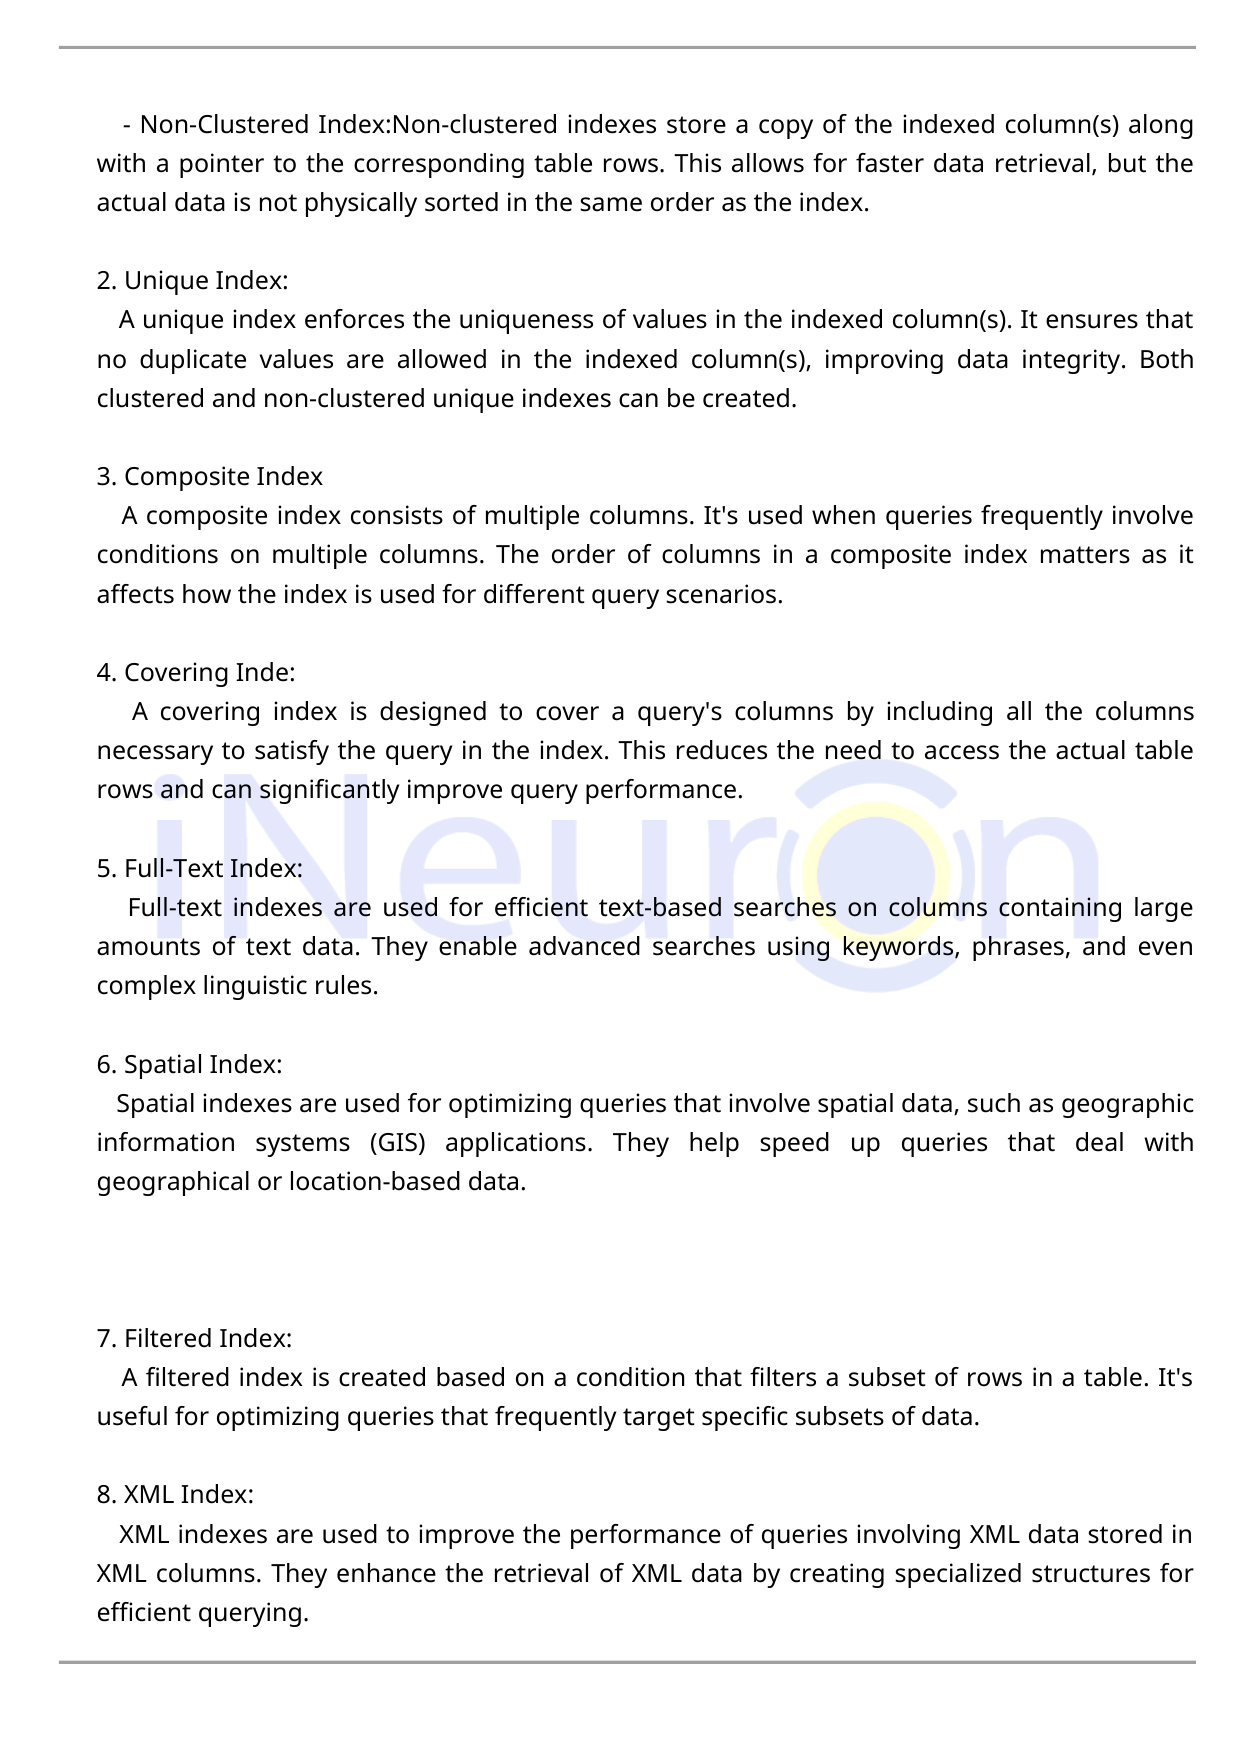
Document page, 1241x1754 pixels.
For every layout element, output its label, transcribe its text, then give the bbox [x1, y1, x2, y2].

text A filtered index is created based on a condition that filters a subset of rows in a table. It's useful for optimizing queries that frequently target specific subsets of data. [96, 1359, 1196, 1433]
text 7. Filtered Index: [96, 1320, 1196, 1354]
text Full-text indexes are used for efficient text-based searches on columns containing large amounts of text data. They enable advanced searches using keywords, phrases, and even complex linguistic rules. [96, 889, 1196, 1002]
text 3. Composite Index [96, 459, 1196, 493]
text 5. Full-Text Index: [96, 850, 1196, 884]
text - Non-Clustered Index:Non-clustered indexes store a copy of the indexed column(s) along with a pointer to the corresponding table rows. This allows for faster data retrieval, but the actual data is not physically sorted in the same order as the index. [96, 106, 1196, 219]
text Spatial indexes are used for optimizing queries that involve spatial data, such as geographic information systems (GIS) applications. They help speed up queries that deal with geographical or location-based data. [96, 1085, 1196, 1198]
text 4. Covering Inde: [96, 654, 1196, 689]
text 8. XML Index: [96, 1477, 1196, 1511]
text 2. Unique Index: [96, 263, 1196, 297]
text XML indexes are used to improve the performance of queries involving XML data stored in XML columns. They enhance the retrieval of XML data by creating specialized structures for efficient querying. [96, 1516, 1196, 1629]
text A composite index consists of multiple columns. It's used when queries frequently involve conditions on multiple columns. The order of columns in a composite index matters as it affects how the index is used for different query scenarios. [96, 498, 1196, 610]
text 6. Spatial Index: [96, 1046, 1196, 1080]
text A covering index is designed to cover a query's columns by including all the columns necessary to satisfy the query in the index. This reduces the need to access the actual table rows and can significantly improve query performance. [96, 694, 1196, 806]
text A unique index enforces the uniqueness of values in the indexed column(s). It ensures that no duplicate values are allowed in the indexed column(s), improving data integrity. Both clustered and non-clustered unique indexes can be created. [96, 302, 1196, 414]
